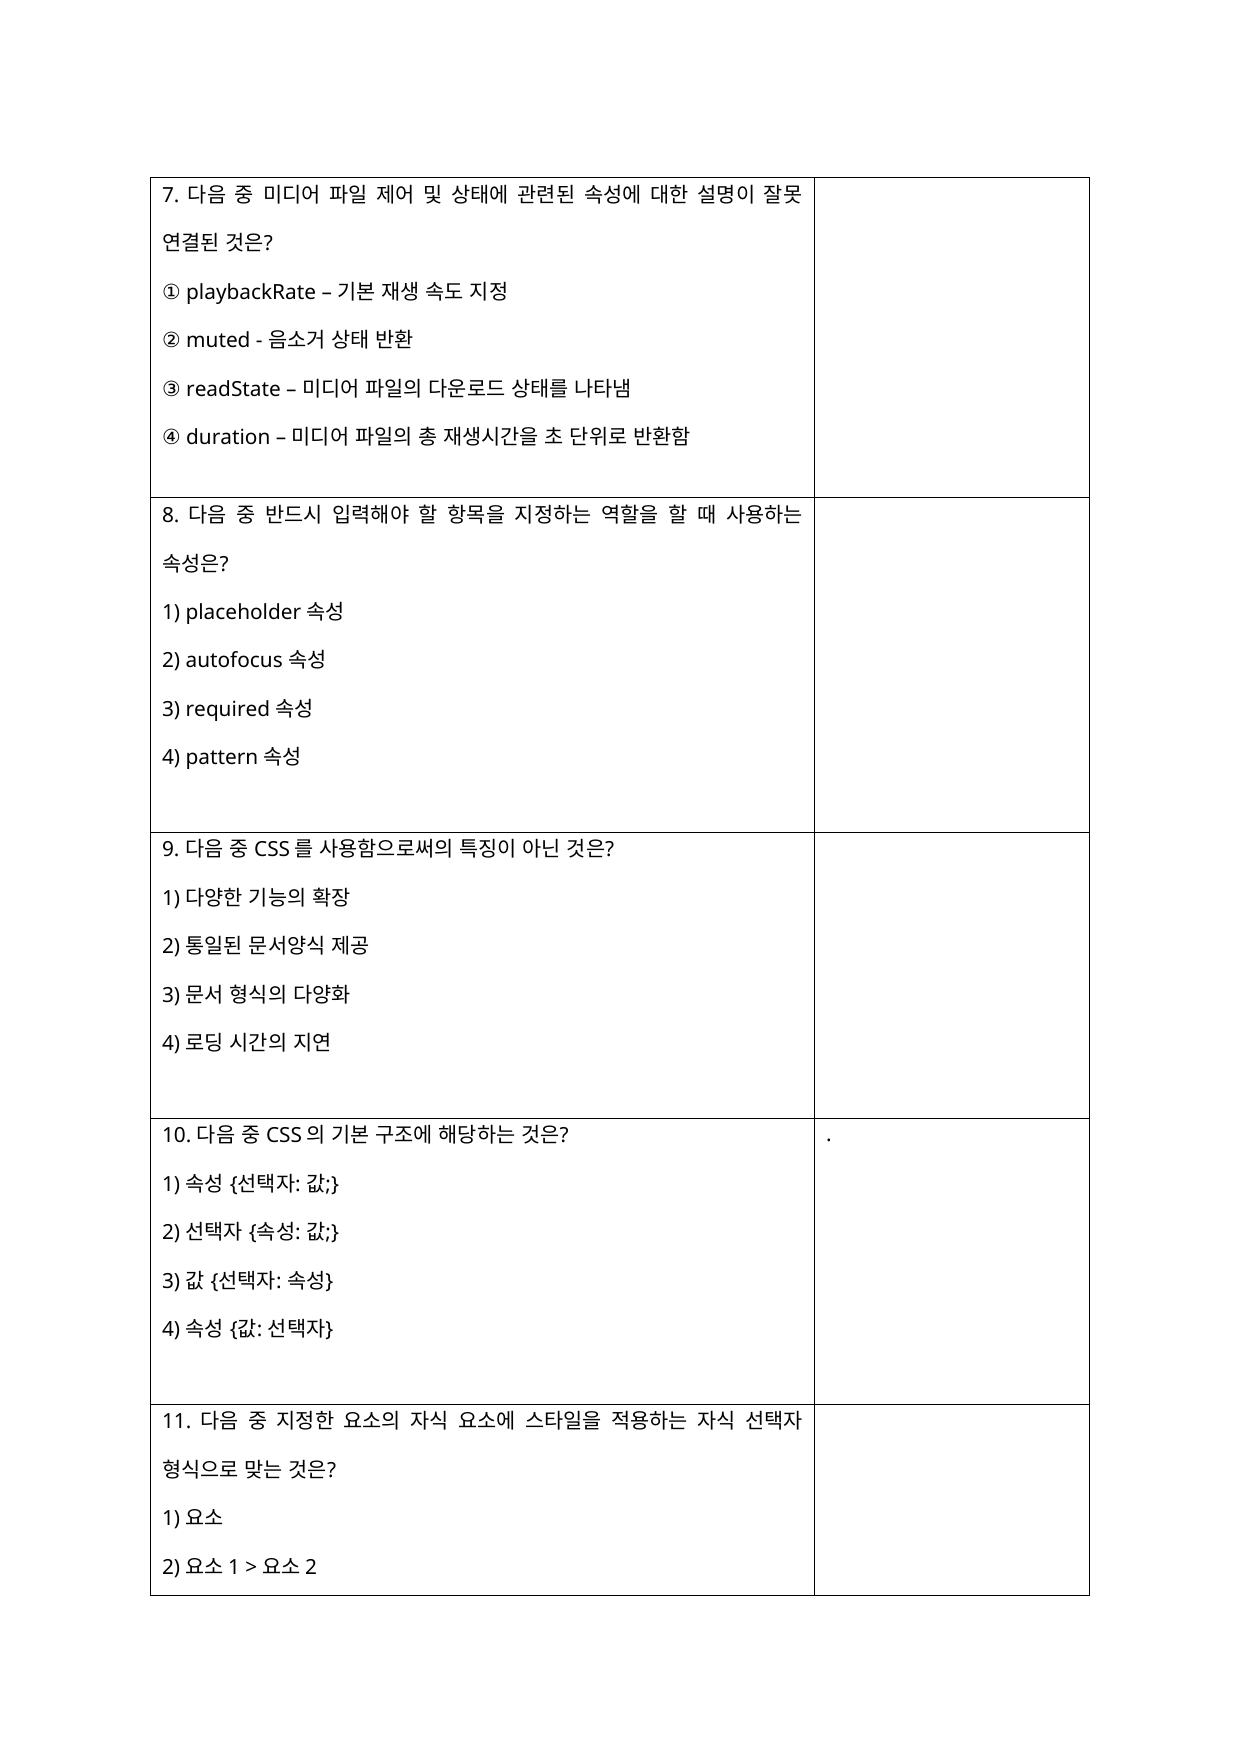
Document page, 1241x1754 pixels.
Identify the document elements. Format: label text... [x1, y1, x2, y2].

table_cell . [815, 1119, 1089, 1403]
table_cell [815, 498, 1089, 832]
table_cell 9. 다음 중 CSS를 사용함으로써의 특징이 아닌 것은? 1) 다양한 기능의 확장 2) 통일된 문서양식 제공 3) 문서 형식의 다양화 4) 로딩 시간의 지연 [151, 833, 814, 1118]
table_cell [815, 833, 1089, 1118]
table_cell 8. 다음 중 반드시 입력해야 할 항목을 지정하는 역할을 할 때 사용하는 속성은? 1) placeholder 속성 2) autofocus 속성 3) required 속성 4) pattern 속성 [151, 498, 814, 832]
table_cell 10. 다음 중 CSS의 기본 구조에 해당하는 것은? 1) 속성 {선택자: 값;} 2) 선택자 {속성: 값;} 3) 값 {선택자: 속성} 4) 속성 {값: 선택자} [151, 1119, 814, 1403]
table_cell [815, 1405, 1089, 1594]
table_cell [815, 178, 1089, 497]
table_cell 7. 다음 중 미디어 파일 제어 및 상태에 관련된 속성에 대한 설명이 잘못 연결된 것은? ① playbackRate – 기본 재생 속도 지정 ② muted - 음소거 상태 반환 ③ readState – 미디어 파일의 다운로드 상태를 나타냄 ④ duration – 미디어 파일의 총 재생시간을 초 단위로 반환함 [151, 178, 814, 497]
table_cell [151, 1405, 814, 1594]
